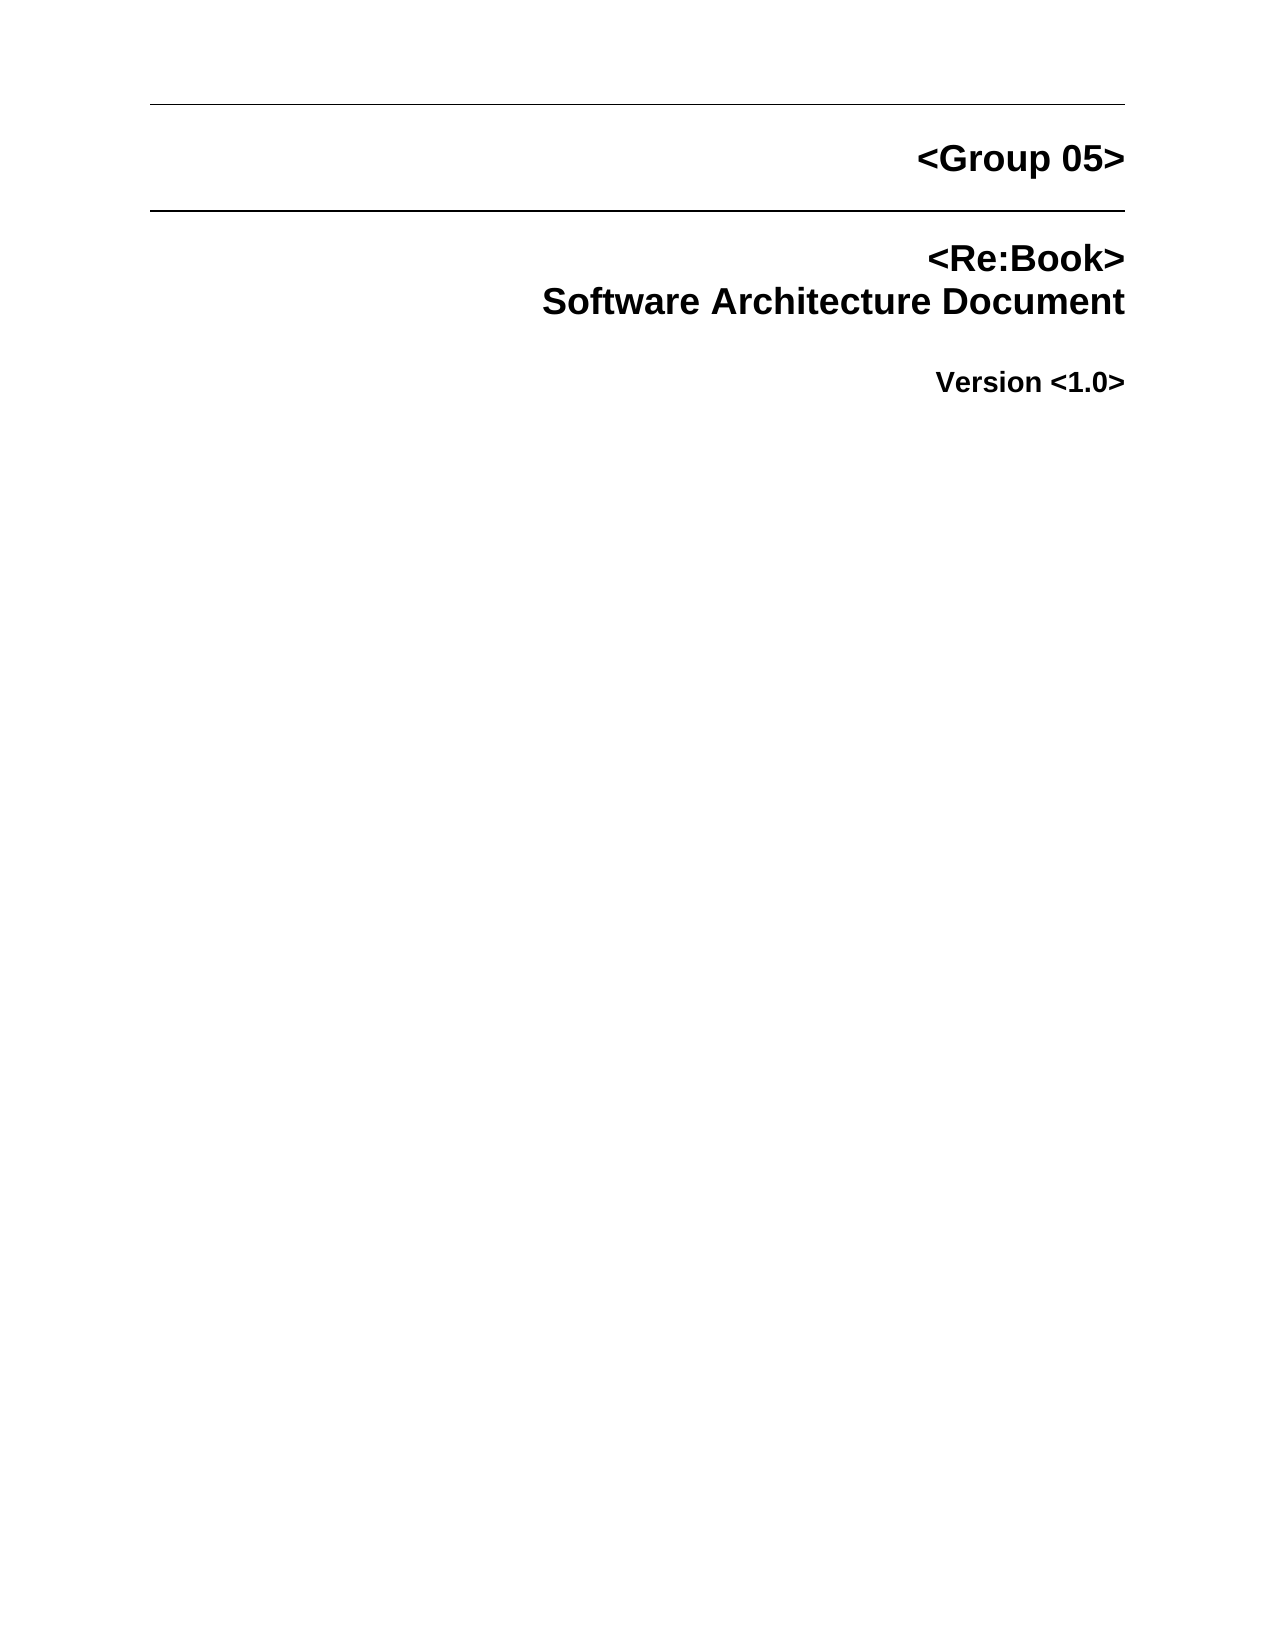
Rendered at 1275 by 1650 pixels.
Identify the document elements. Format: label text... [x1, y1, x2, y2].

title Version <1.0> [150, 365, 1125, 399]
title Software Architecture Document [150, 279, 1125, 322]
title <Re:Book> [150, 236, 1125, 279]
